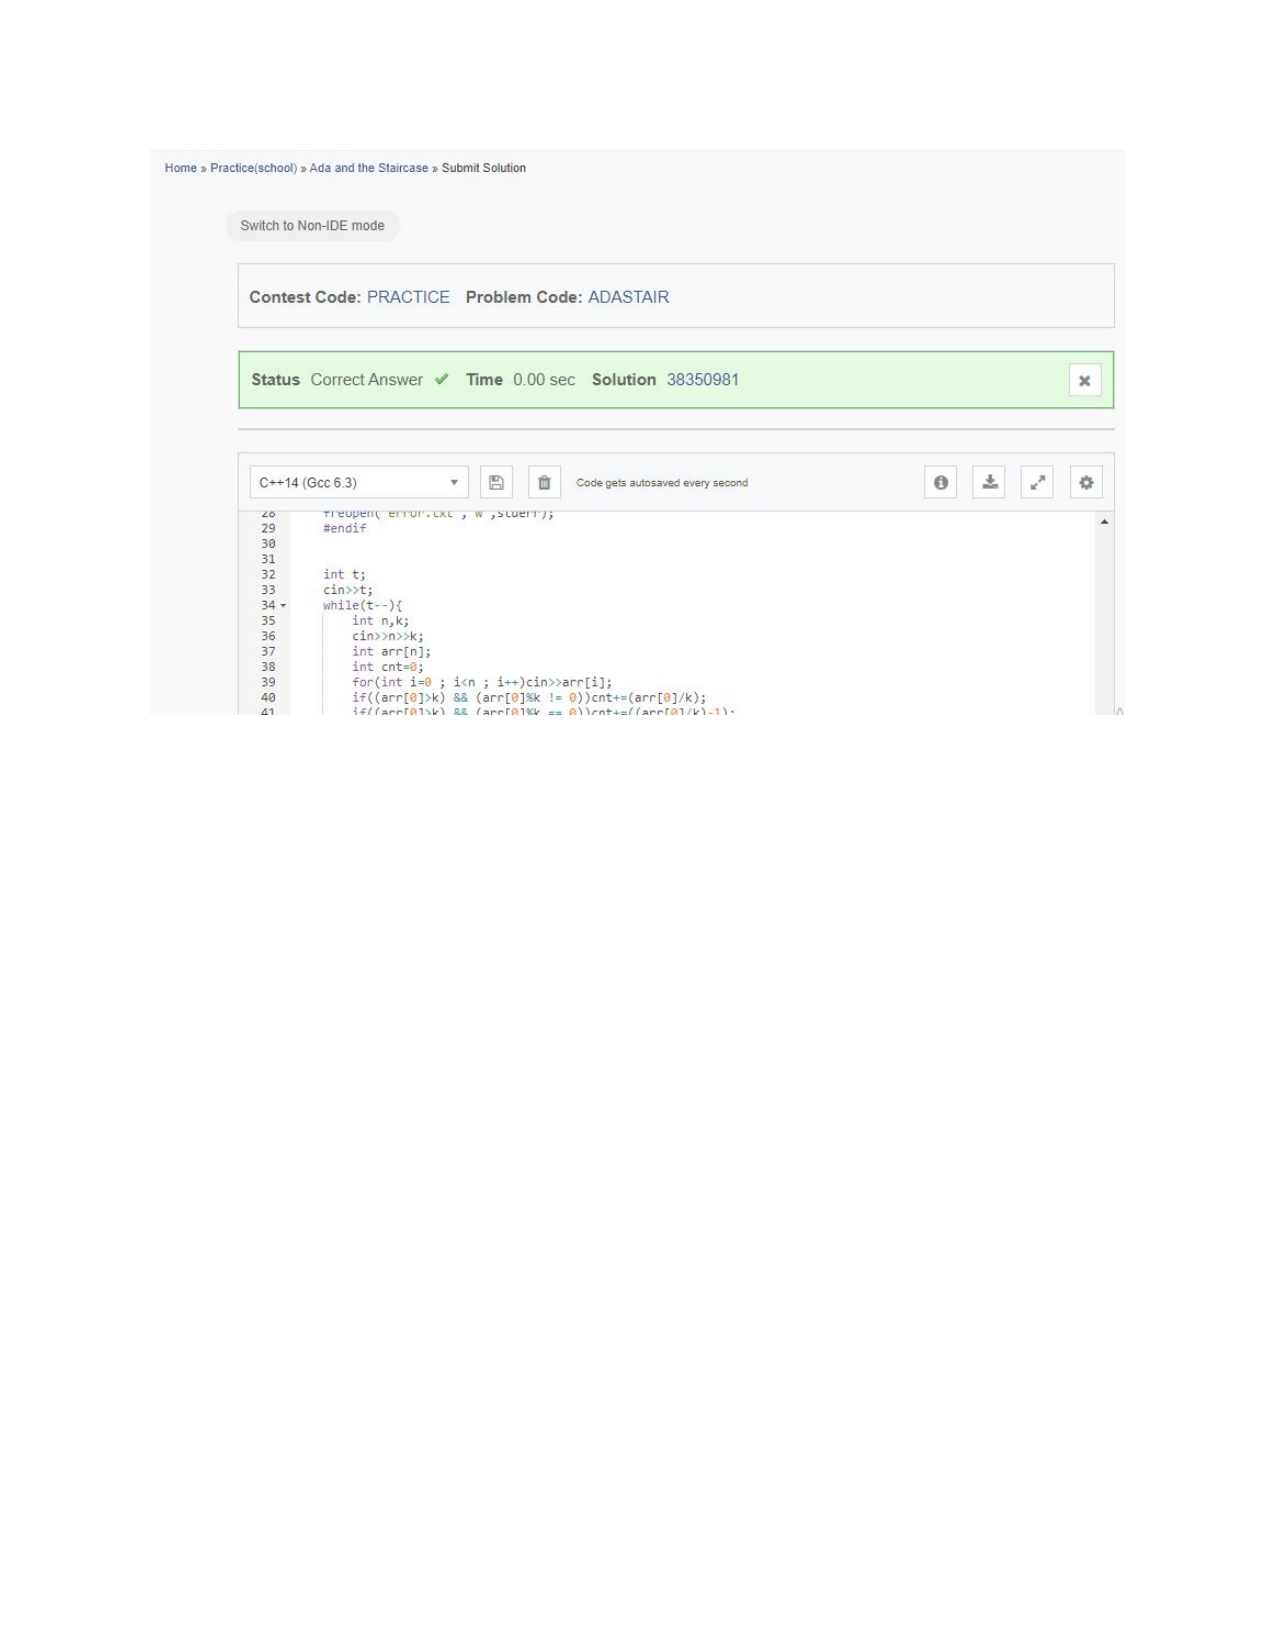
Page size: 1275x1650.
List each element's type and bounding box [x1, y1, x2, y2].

picture [150, 150, 1125, 715]
